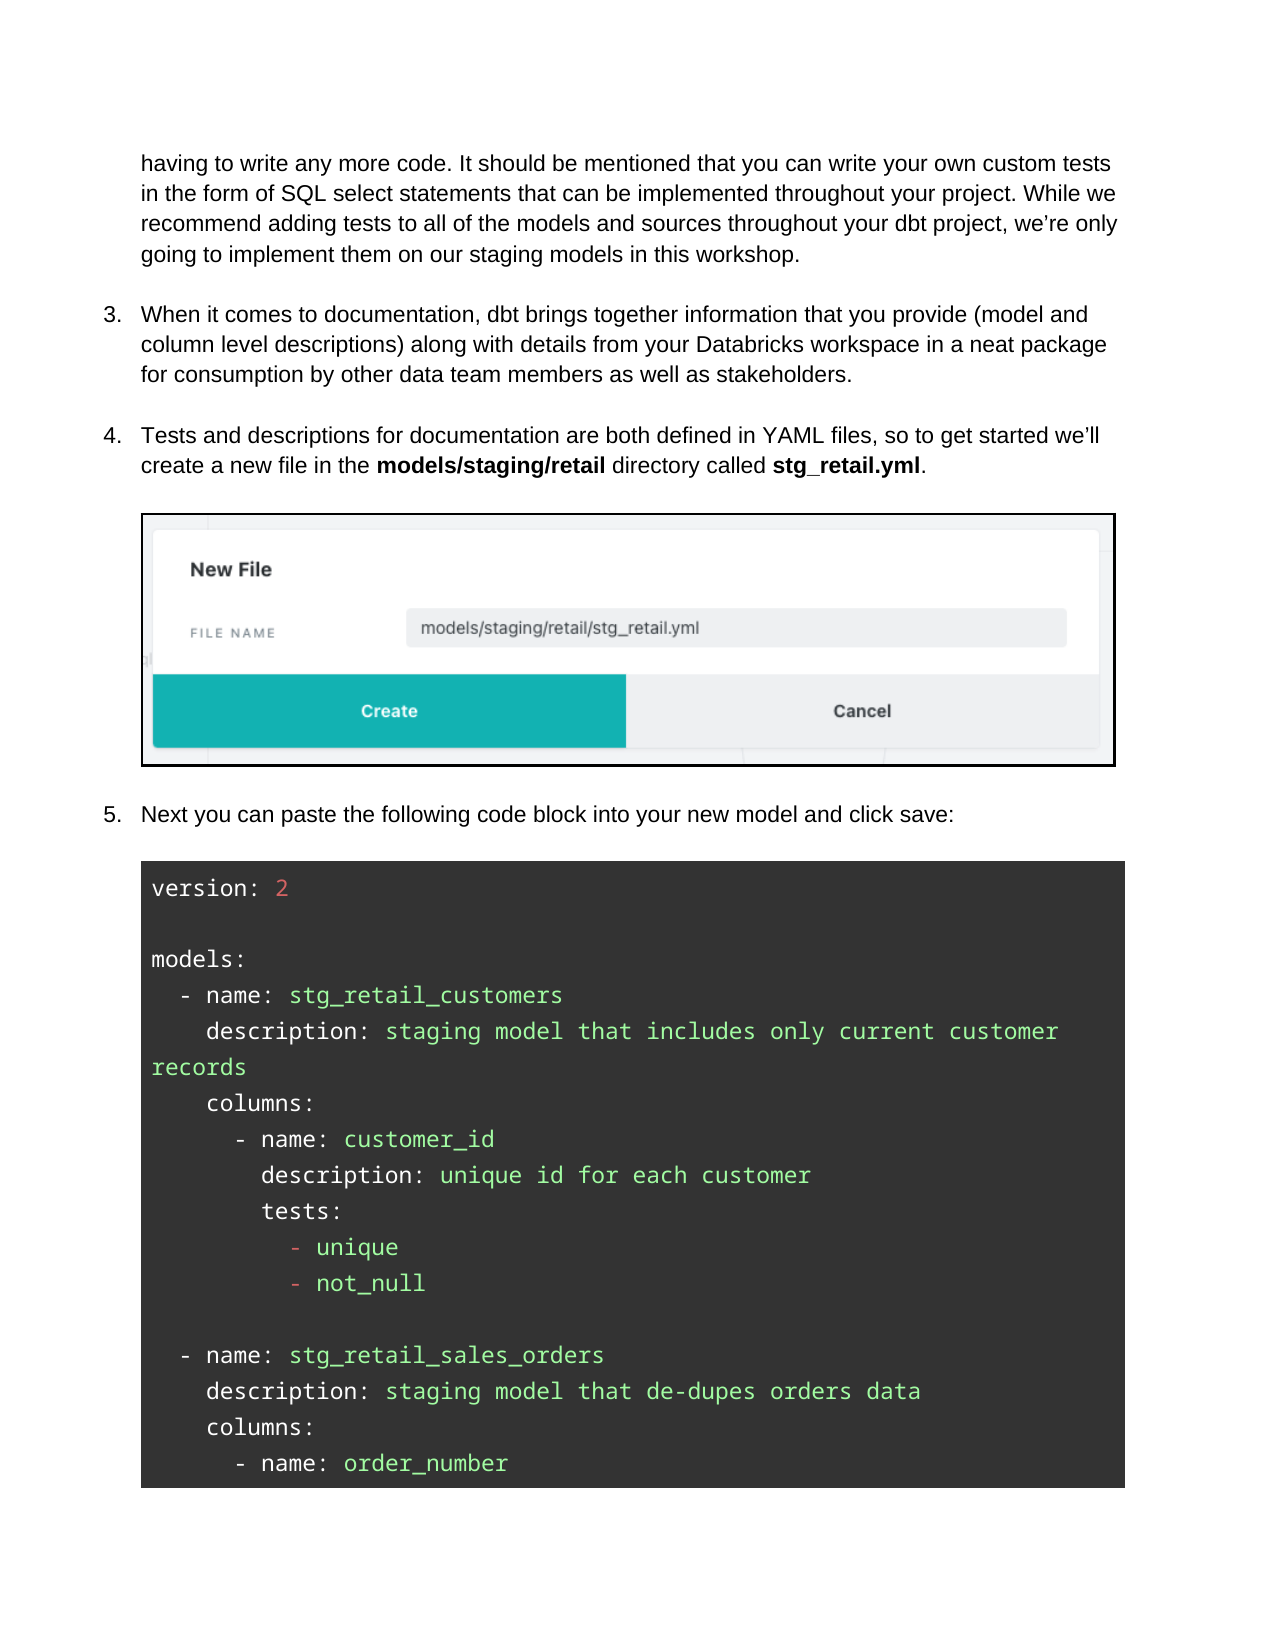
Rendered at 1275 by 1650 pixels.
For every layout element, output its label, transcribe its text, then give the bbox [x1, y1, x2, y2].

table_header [141, 861, 1125, 1488]
list Next you can paste the following code block into your new model and click save: [103, 801, 1125, 857]
picture [143, 515, 1113, 764]
list When it comes to documentation, dbt brings together information that you provide (model and column level descriptions) along with details from your Databricks workspace in a neat package for consumption by other data team members as well as stakeholders. [103, 301, 1125, 418]
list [103, 150, 1125, 297]
